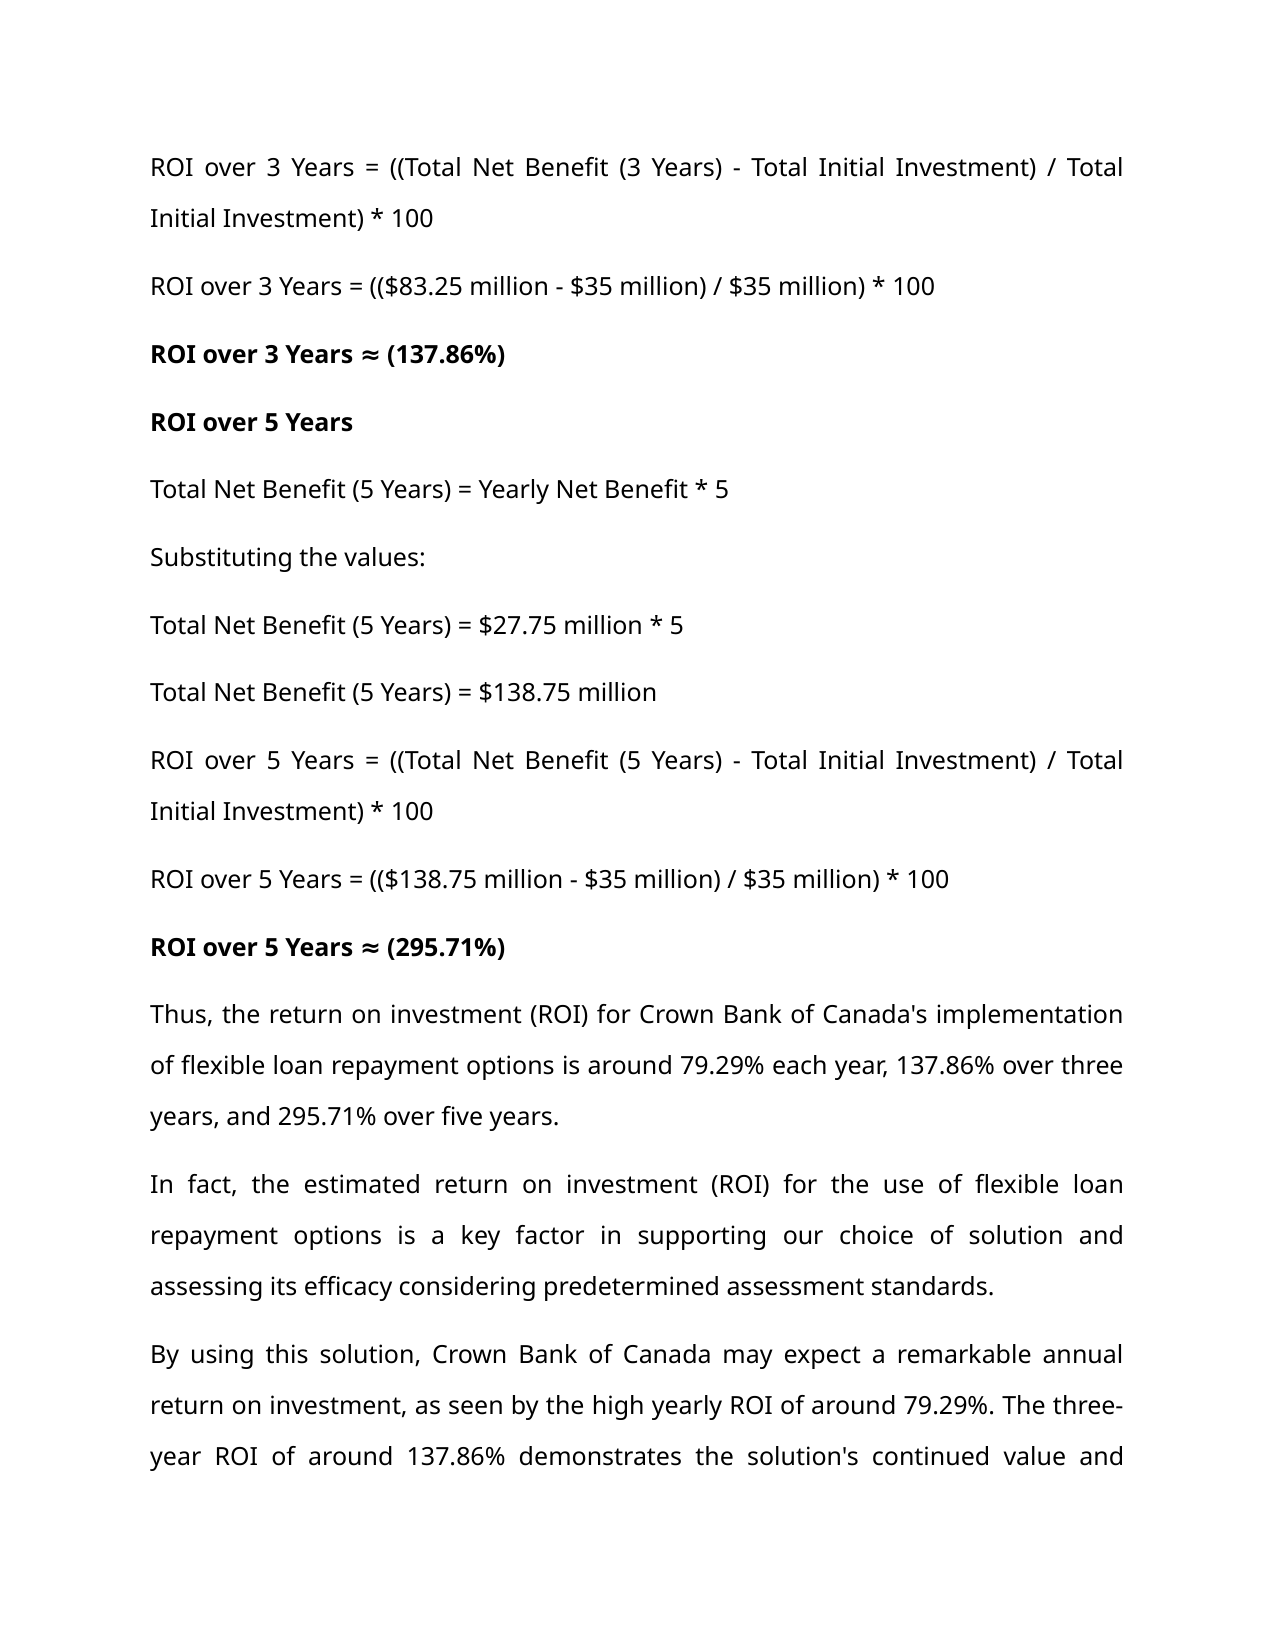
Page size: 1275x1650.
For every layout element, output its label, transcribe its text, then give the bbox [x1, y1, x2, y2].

text In fact, the estimated return on investment (ROI) for the use of flexible loan repayment options is a key factor in supporting our choice of solution and assessing its efficacy considering predetermined assessment standards. [150, 1167, 1125, 1303]
text ROI over 5 Years [150, 404, 1125, 438]
text ROI over 5 Years ≈ (295.71%) [150, 929, 1125, 963]
text ROI over 5 Years = ((Total Net Benefit (5 Years) - Total Initial Investment) / Total Initial Investment) * 100 [150, 743, 1125, 828]
text Total Net Benefit (5 Years) = $27.75 million * 5 [150, 607, 1125, 641]
text Total Net Benefit (5 Years) = Yearly Net Benefit * 5 [150, 472, 1125, 506]
text Thus, the return on investment (ROI) for Crown Bank of Canada's implementation of flexible loan repayment options is around 79.29% each year, 137.86% over three years, and 295.71% over five years. [150, 997, 1125, 1133]
text Total Net Benefit (5 Years) = $138.75 million [150, 675, 1125, 709]
text ROI over 3 Years ≈ (137.86%) [150, 336, 1125, 371]
text ROI over 3 Years = (($83.25 million - $35 million) / $35 million) * 100 [150, 269, 1125, 303]
text ROI over 5 Years = (($138.75 million - $35 million) / $35 million) * 100 [150, 861, 1125, 896]
text ROI over 3 Years = ((Total Net Benefit (3 Years) - Total Initial Investment) / Total Initial Investment) * 100 [150, 150, 1125, 235]
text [150, 1336, 1125, 1473]
text Substituting the values: [150, 539, 1125, 574]
